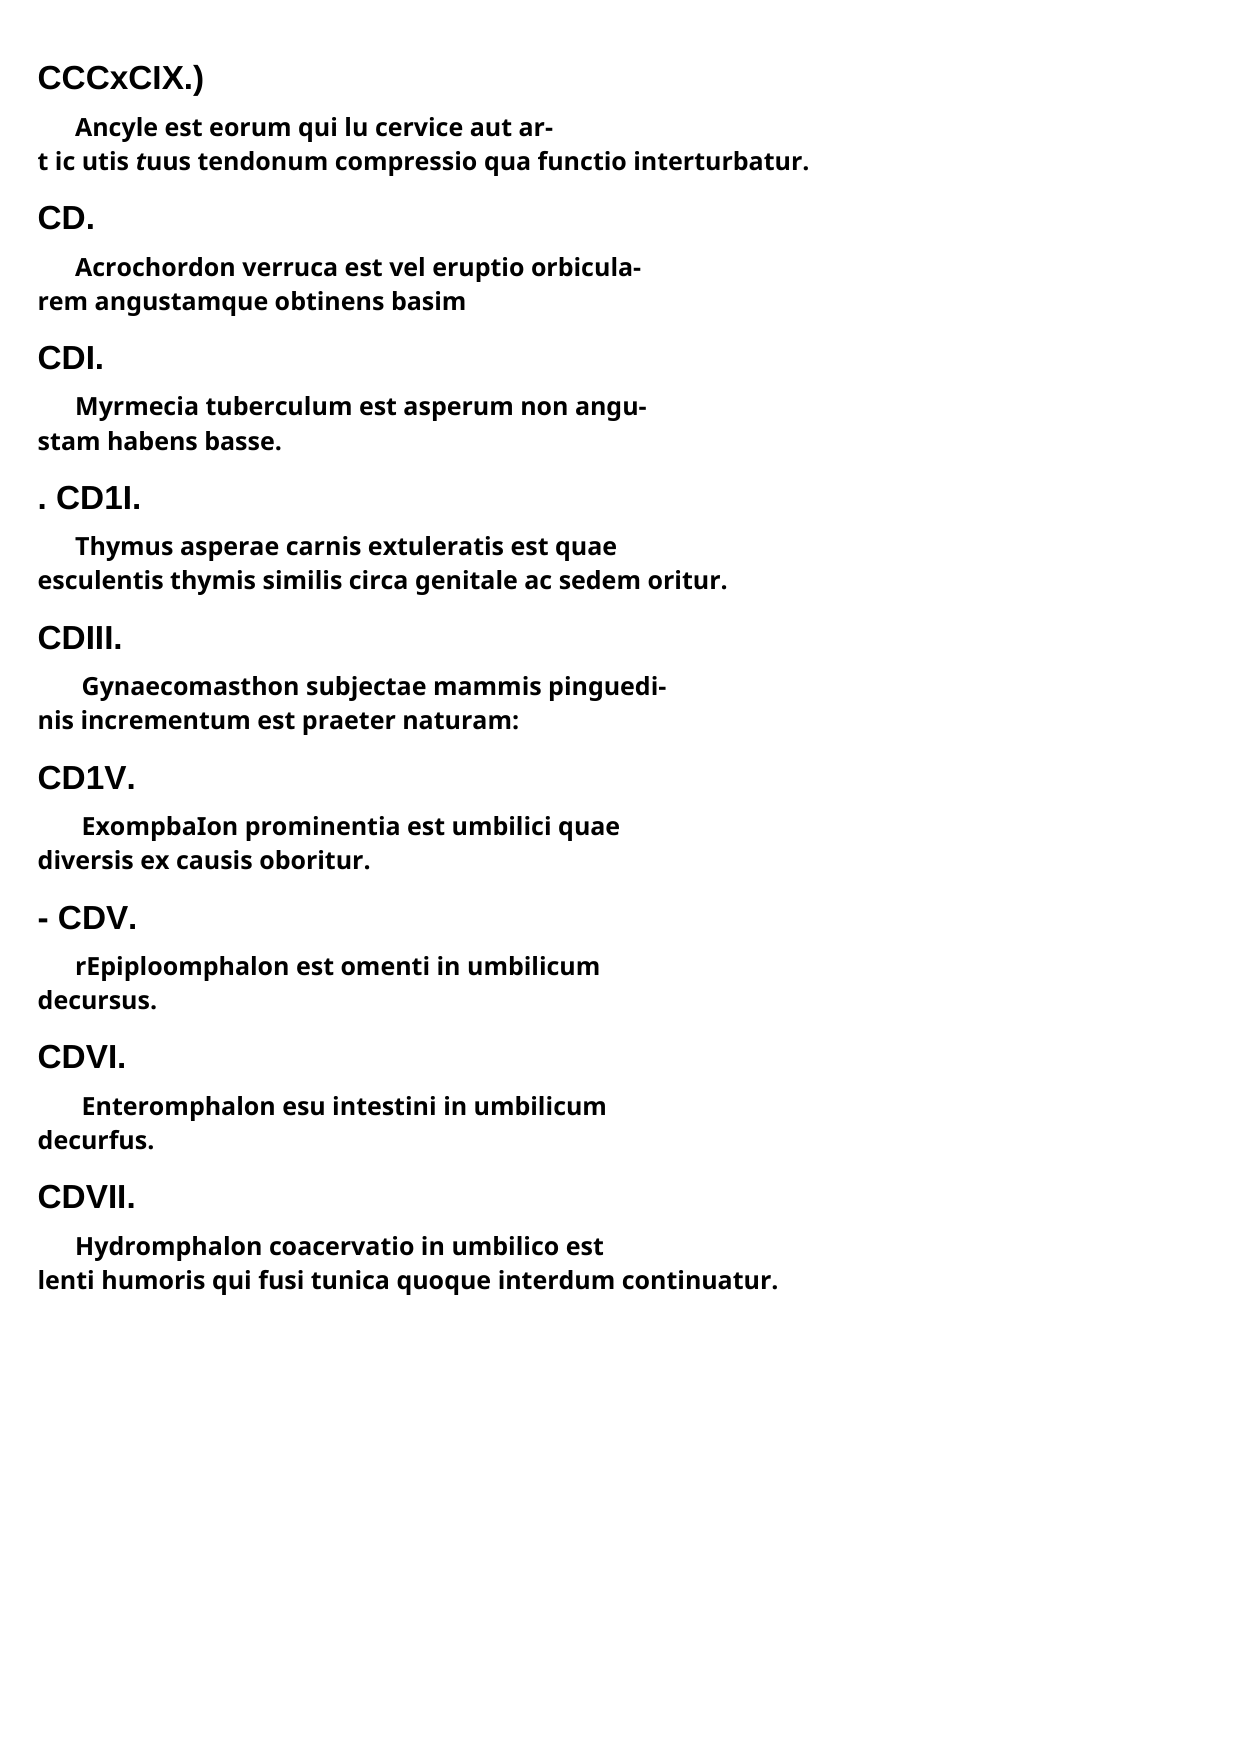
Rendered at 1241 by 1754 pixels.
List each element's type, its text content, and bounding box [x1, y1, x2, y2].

subtitle CDI. [37, 338, 1203, 377]
subtitle CDVII. [37, 1177, 1203, 1216]
text ExompbaIon prominentia est umbilici quae diversis ex causis oboritur. [37, 809, 1203, 877]
text Enteromphalon esu intestini in umbilicum decurfus. [37, 1088, 1203, 1157]
text Gynaecomasthon subjectae mammis pinguedi- nis incrementum est praeter naturam: [37, 669, 1203, 737]
subtitle CDVI. [37, 1038, 1203, 1076]
text Ancyle est eorum qui lu cervice aut ar- t ic utis tuus tendonum compressio qua functio interturbatur. [37, 109, 1203, 177]
subtitle CD. [37, 198, 1203, 237]
text rEpiploomphalon est omenti in umbilicum decursus. [37, 949, 1203, 1017]
text Myrmecia tuberculum est asperum non angu- stam habens basse. [37, 389, 1203, 457]
text Thymus asperae carnis extuleratis est quae esculentis thymis similis circa genitale ac sedem oritur. [37, 529, 1203, 597]
subtitle CCCxCIX.) [37, 58, 1203, 97]
text Hydromphalon coacervatio in umbilico est lenti humoris qui fusi tunica quoque interdum continuatur. [37, 1228, 1203, 1297]
text Acrochordon verruca est vel eruptio orbicula- rem angustamque obtinens basim [37, 249, 1203, 317]
subtitle CD1V. [37, 758, 1203, 796]
subtitle CDIII. [37, 618, 1203, 656]
subtitle . CD1I. [37, 478, 1203, 516]
subtitle - CDV. [37, 898, 1203, 936]
